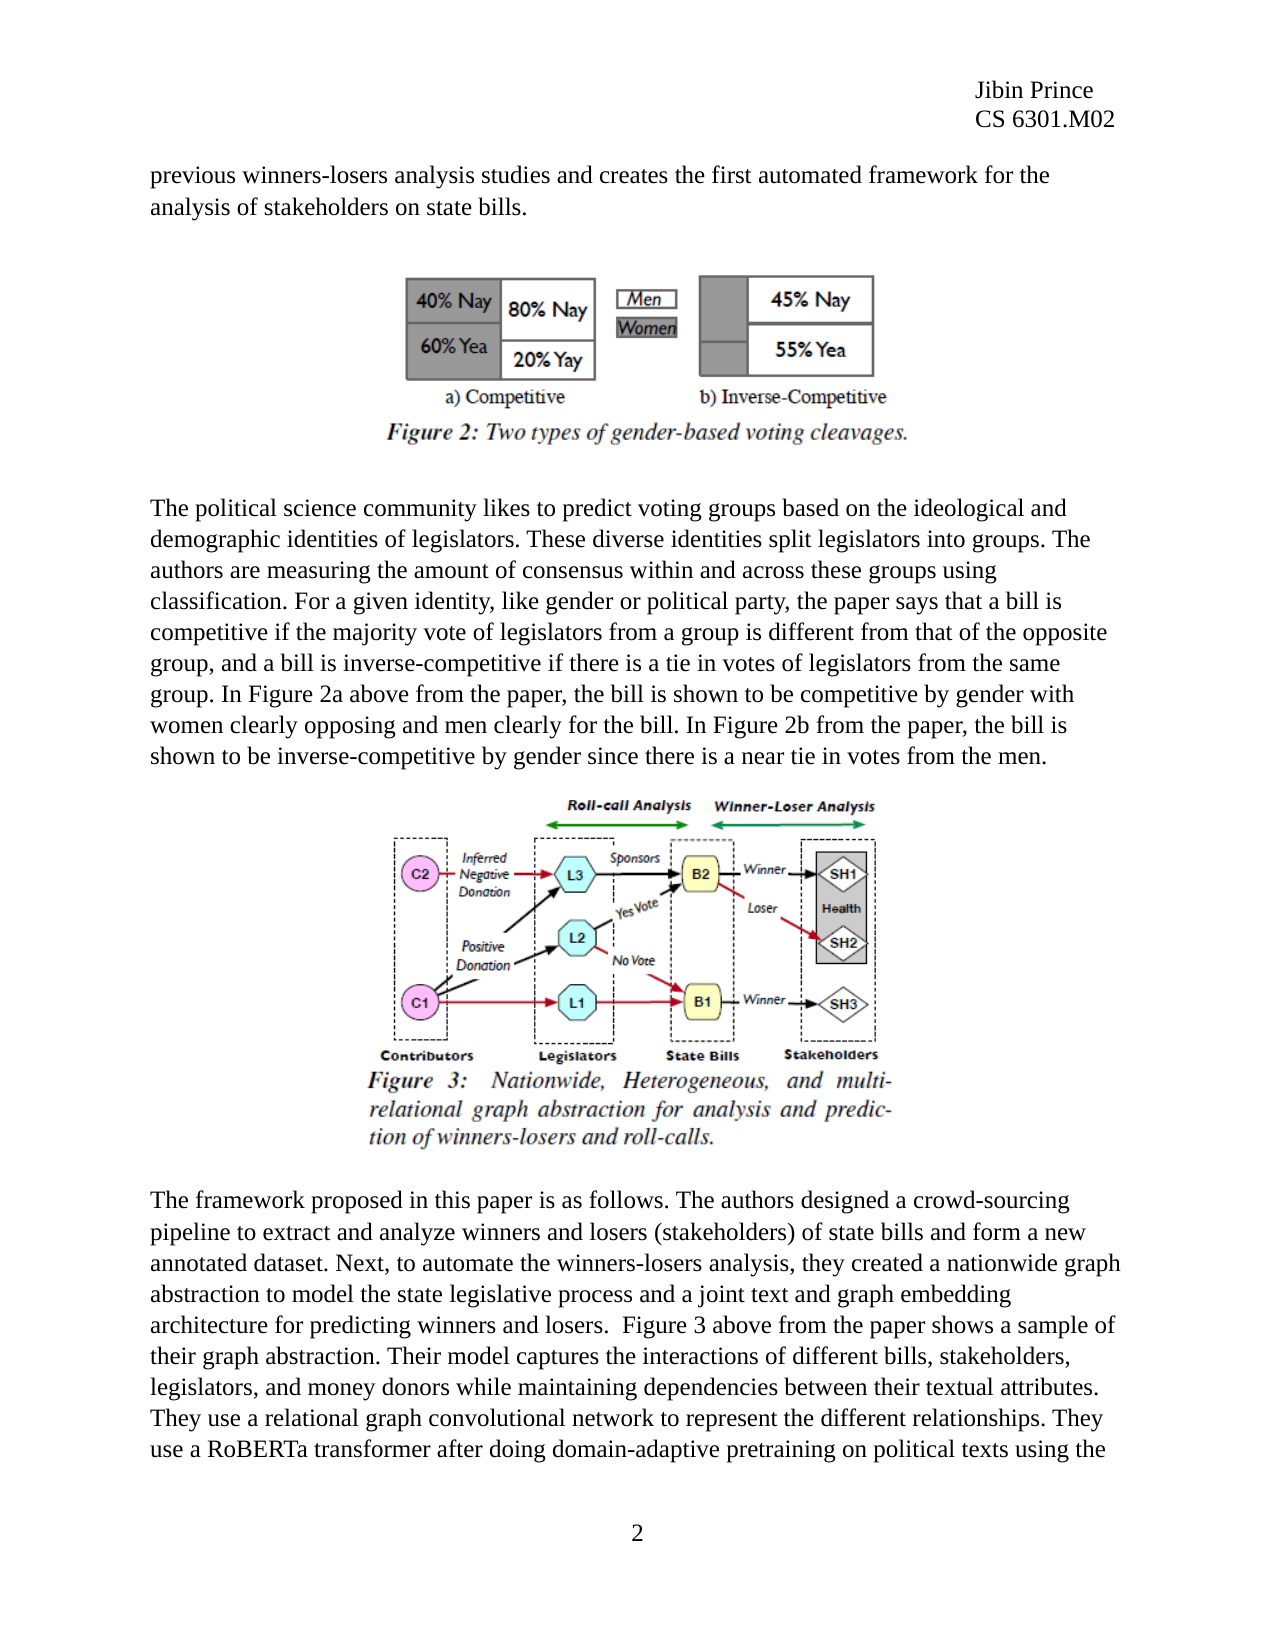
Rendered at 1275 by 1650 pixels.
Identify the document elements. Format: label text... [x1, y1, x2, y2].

picture [364, 789, 911, 1167]
picture [348, 239, 927, 475]
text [150, 161, 1125, 220]
text The political science community likes to predict voting groups based on the ideological and demographic identities of legislators. These diverse identities split legislators into groups. The authors are measuring the amount of consensus within and across these groups using classification. For a given identity, like gender or political party, the paper says that a bill is competitive if the majority vote of legislators from a group is different from that of the opposite group, and a bill is inverse-competitive if there is a tie in votes of legislators from the same group. In Figure 2a above from the paper, the bill is shown to be competitive by gender with women clearly opposing and men clearly for the bill. In Figure 2b from the paper, the bill is shown to be inverse-competitive by gender since there is a near tie in votes from the men. [150, 493, 1125, 770]
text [150, 1186, 1125, 1463]
